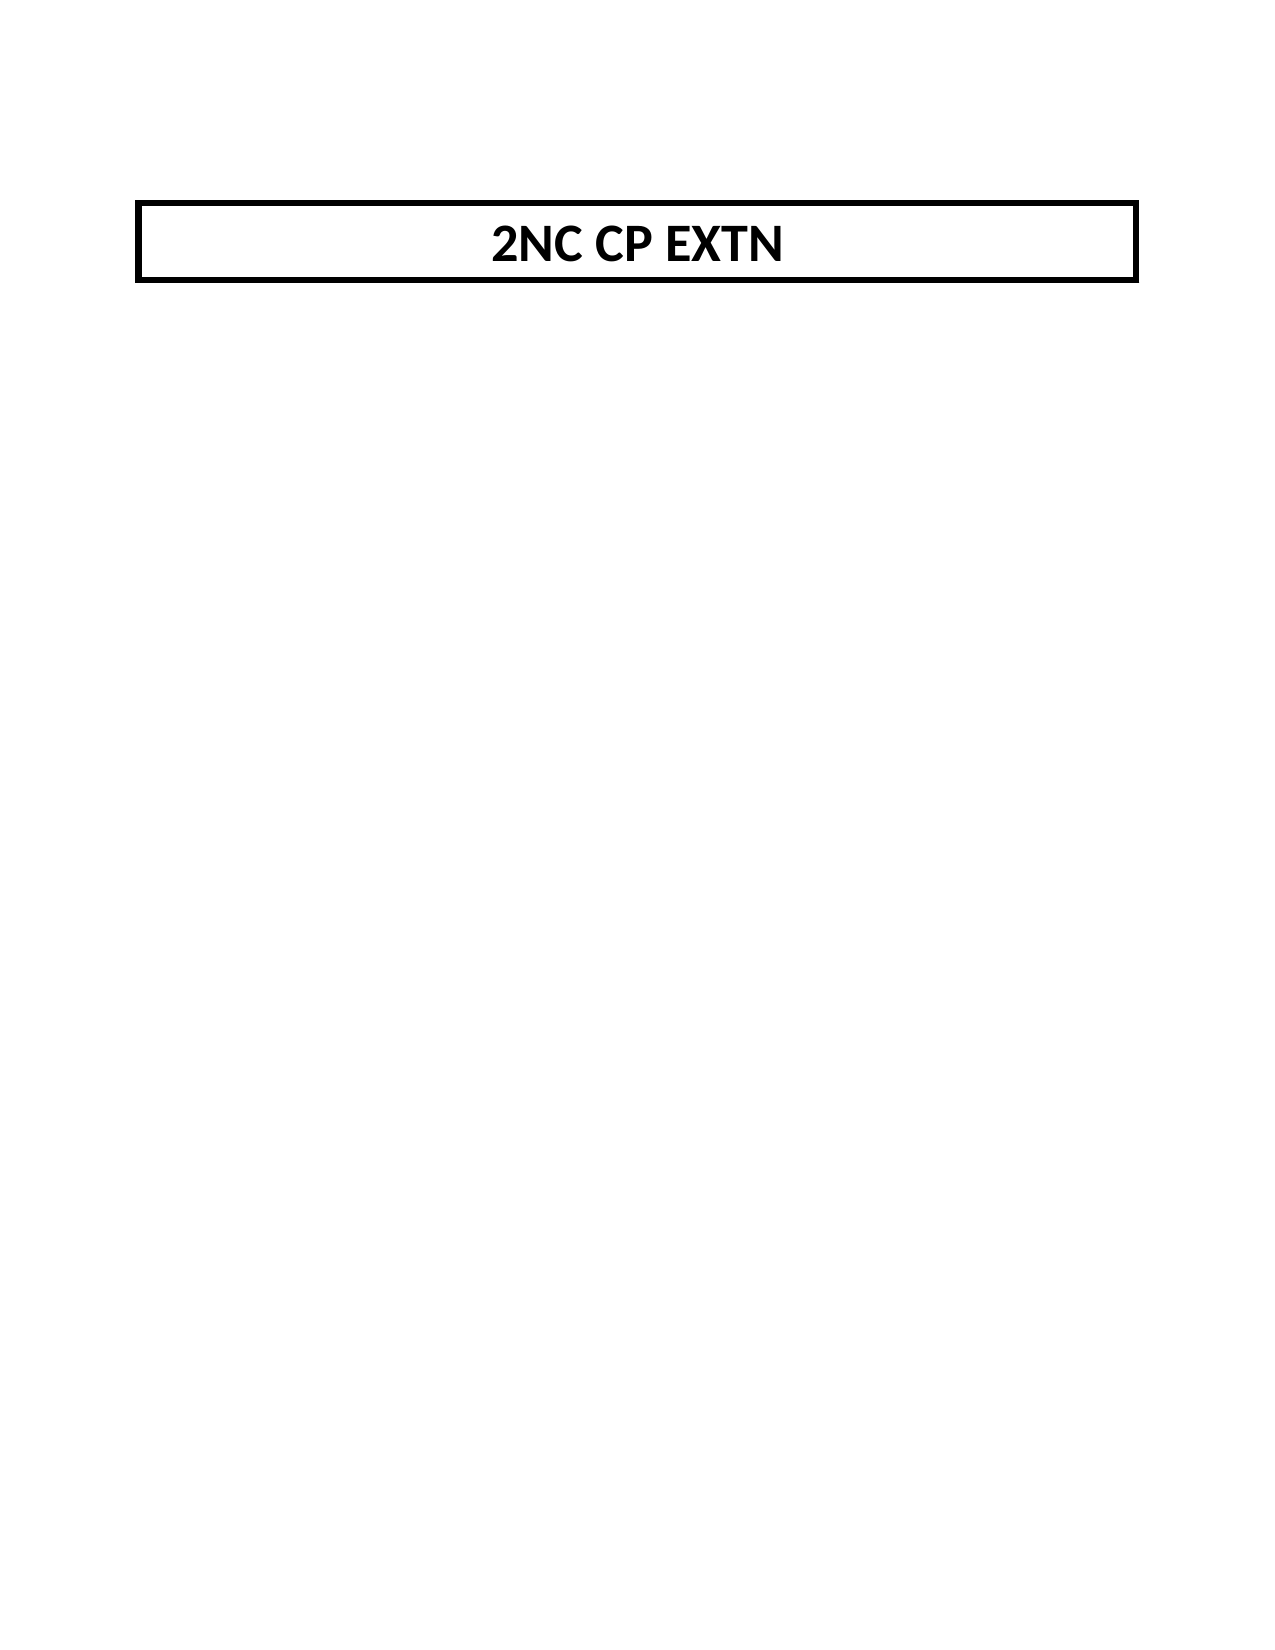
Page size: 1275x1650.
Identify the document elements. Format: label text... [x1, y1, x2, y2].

subtitle 2NC CP EXTN [142, 206, 1133, 277]
